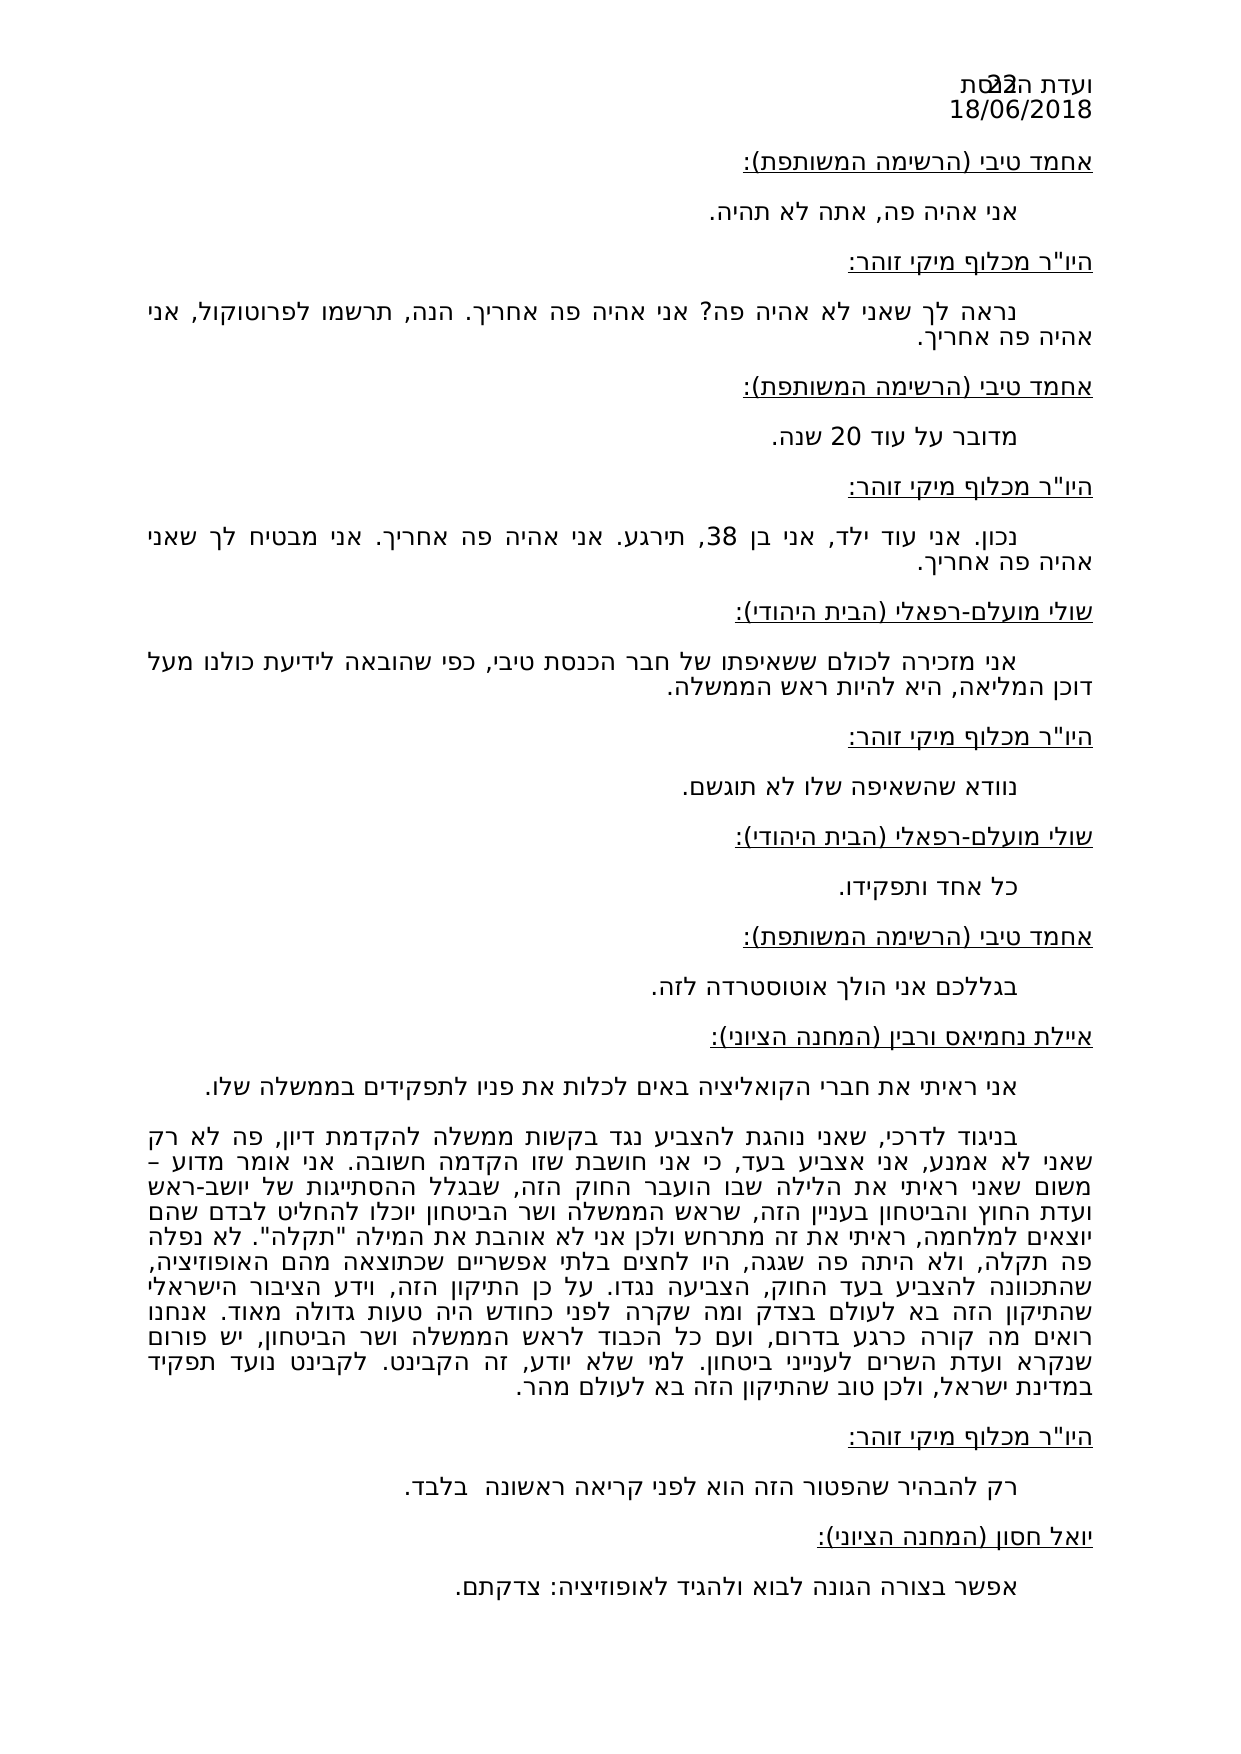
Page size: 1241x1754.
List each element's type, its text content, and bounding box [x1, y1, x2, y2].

text אפשר בצורה הגונה לבוא ולהגיד לאופוזיציה: צדקתם. [147, 1575, 1093, 1600]
text בגללכם אני הולך אוטוסטרדה לזה. [147, 975, 1093, 1000]
text נראה לך שאני לא אהיה פה? אני אהיה פה אחריך. הנה, תרשמו לפרוטוקול, אני אהיה פה אחריך. [147, 300, 1093, 350]
text בניגוד לדרכי, שאני נוהגת להצביע נגד בקשות ממשלה להקדמת דיון, פה לא רק שאני לא אמנע, אני אצביע בעד, כי אני חושבת שזו הקדמה חשובה. אני אומר מדוע – משום שאני ראיתי את הלילה שבו הועבר החוק הזה, שבגלל ההסתייגות של יושב-ראש ועדת החוץ והביטחון בעניין הזה, שראש הממשלה ושר הביטחון יוכלו להחליט לבדם שהם יוצאים למלחמה, ראיתי את זה מתרחש ולכן אני לא אוהבת את המילה "תקלה". לא נפלה פה תקלה, ולא היתה פה שגגה, היו לחצים בלתי אפשריים שכתוצאה מהם האופוזיציה, שהתכוונה להצביע בעד החוק, הצביעה נגדו. על כן התיקון הזה, וידע הציבור הישראלי שהתיקון הזה בא לעולם בצדק ומה שקרה לפני כחודש היה טעות גדולה מאוד. אנחנו רואים מה קורה כרגע בדרום, ועם כל הכבוד לראש הממשלה ושר הביטחון, יש פורום שנקרא ועדת השרים לענייני ביטחון. למי שלא יודע, זה הקבינט. לקבינט נועד תפקיד במדינת ישראל, ולכן טוב שהתיקון הזה בא לעולם מהר. [147, 1125, 1093, 1400]
text אני מזכירה לכולם ששאיפתו של חבר הכנסת טיבי, כפי שהובאה לידיעת כולנו מעל דוכן המליאה, היא להיות ראש הממשלה. [147, 650, 1093, 700]
text רק להבהיר שהפטור הזה הוא לפני קריאה ראשונה בלבד. [147, 1475, 1093, 1500]
text אני ראיתי את חברי הקואליציה באים לכלות את פניו לתפקידים בממשלה שלו. [147, 1075, 1093, 1100]
text מדובר על עוד 20 שנה. [147, 425, 1093, 450]
text נכון. אני עוד ילד, אני בן 38, תירגע. אני אהיה פה אחריך. אני מבטיח לך שאני אהיה פה אחריך. [147, 525, 1093, 575]
text נוודא שהשאיפה שלו לא תוגשם. [147, 775, 1093, 800]
text אני אהיה פה, אתה לא תהיה. [147, 200, 1093, 225]
text כל אחד ותפקידו. [147, 875, 1093, 900]
